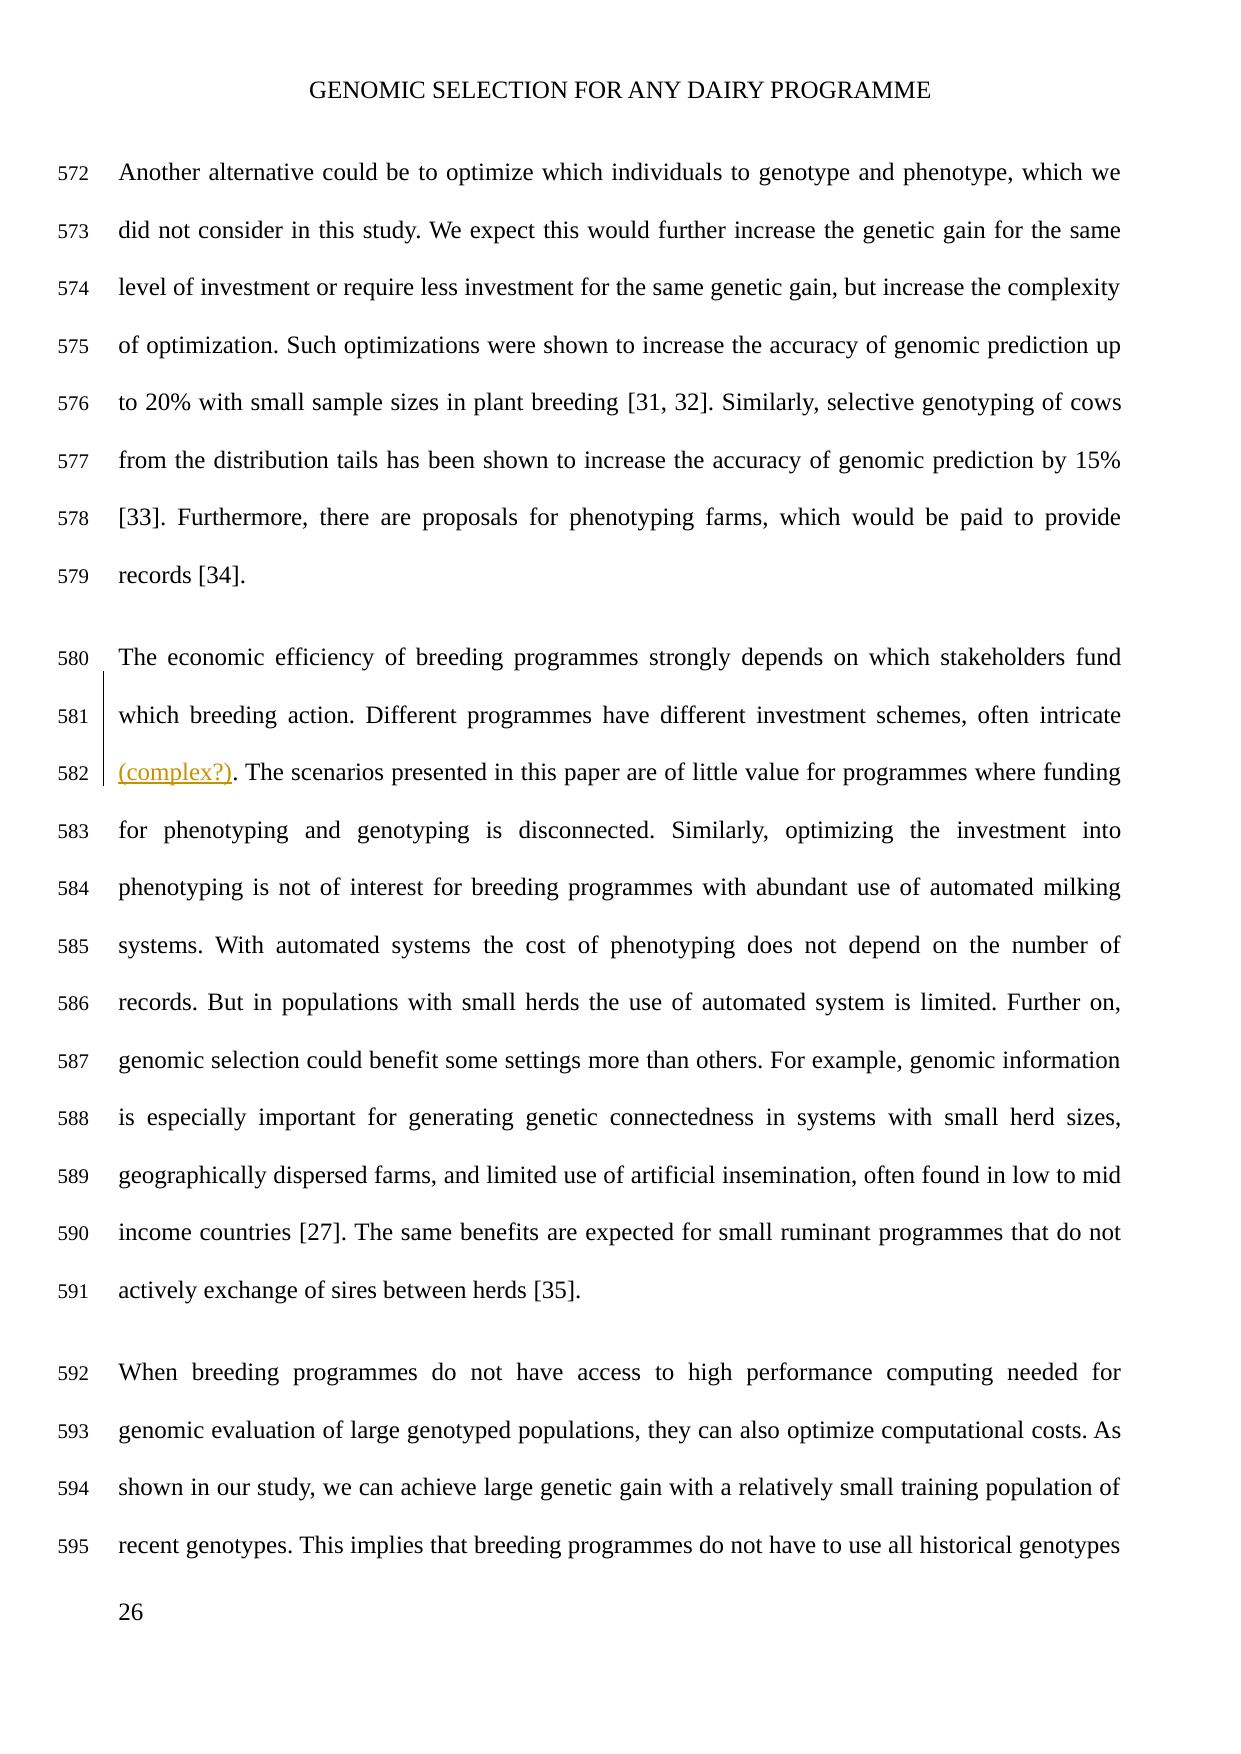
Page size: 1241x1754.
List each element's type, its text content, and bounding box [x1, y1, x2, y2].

list Another alternative could be to optimize which individuals to genotype and phenotype, which we did not consider in this study. We expect this would further increase the genetic gain for the same level of investment or require less investment for the same genetic gain, but increase the complexity of optimization. Such optimizations were shown to increase the accuracy of genomic prediction up to 20% with small sample sizes in plant breeding [31, 32]. Similarly, selective genotyping of cows from the distribution tails has been shown to increase the accuracy of genomic prediction by 15% [33]. Furthermore, there are proposals for phenotyping farms, which would be paid to provide records [34]. [118, 157, 1122, 445]
list Another alternative could be to optimize which individuals to genotype and phenotype, which we did not consider in this study. We expect this would further increase the genetic gain for the same level of investment or require less investment for the same genetic gain, but increase the complexity of optimization. Such optimizations were shown to increase the accuracy of genomic prediction up to 20% with small sample sizes in plant breeding [31, 32]. Similarly, selective genotyping of cows from the distribution tails has been shown to increase the accuracy of genomic prediction by 15% [33]. Furthermore, there are proposals for phenotyping farms, which would be paid to provide records [34]. [118, 474, 1122, 589]
list The economic efficiency of breeding programmes strongly depends on which stakeholders fund which breeding action. Different programmes have different investment schemes, often intricate. The scenarios presented in this paper are of little value for programmes where funding for phenotyping and genotyping is disconnected. Similarly, optimizing the investment into phenotyping is not of interest for breeding programmes with abundant use of automated milking systems. With automated systems the cost of phenotyping does not depend on the number of records. But in populations with small herds the use of automated system is limited. Further on, genomic selection could benefit some settings more than others. For example, genomic information is especially important for generating genetic connectedness in systems with small herd sizes, geographically dispersed farms, and limited use of artificial insemination, often found in low to mid income countries [27]. The same benefits are expected for small ruminant programmes that do not actively exchange of sires between herds [35]. [118, 642, 1122, 1304]
